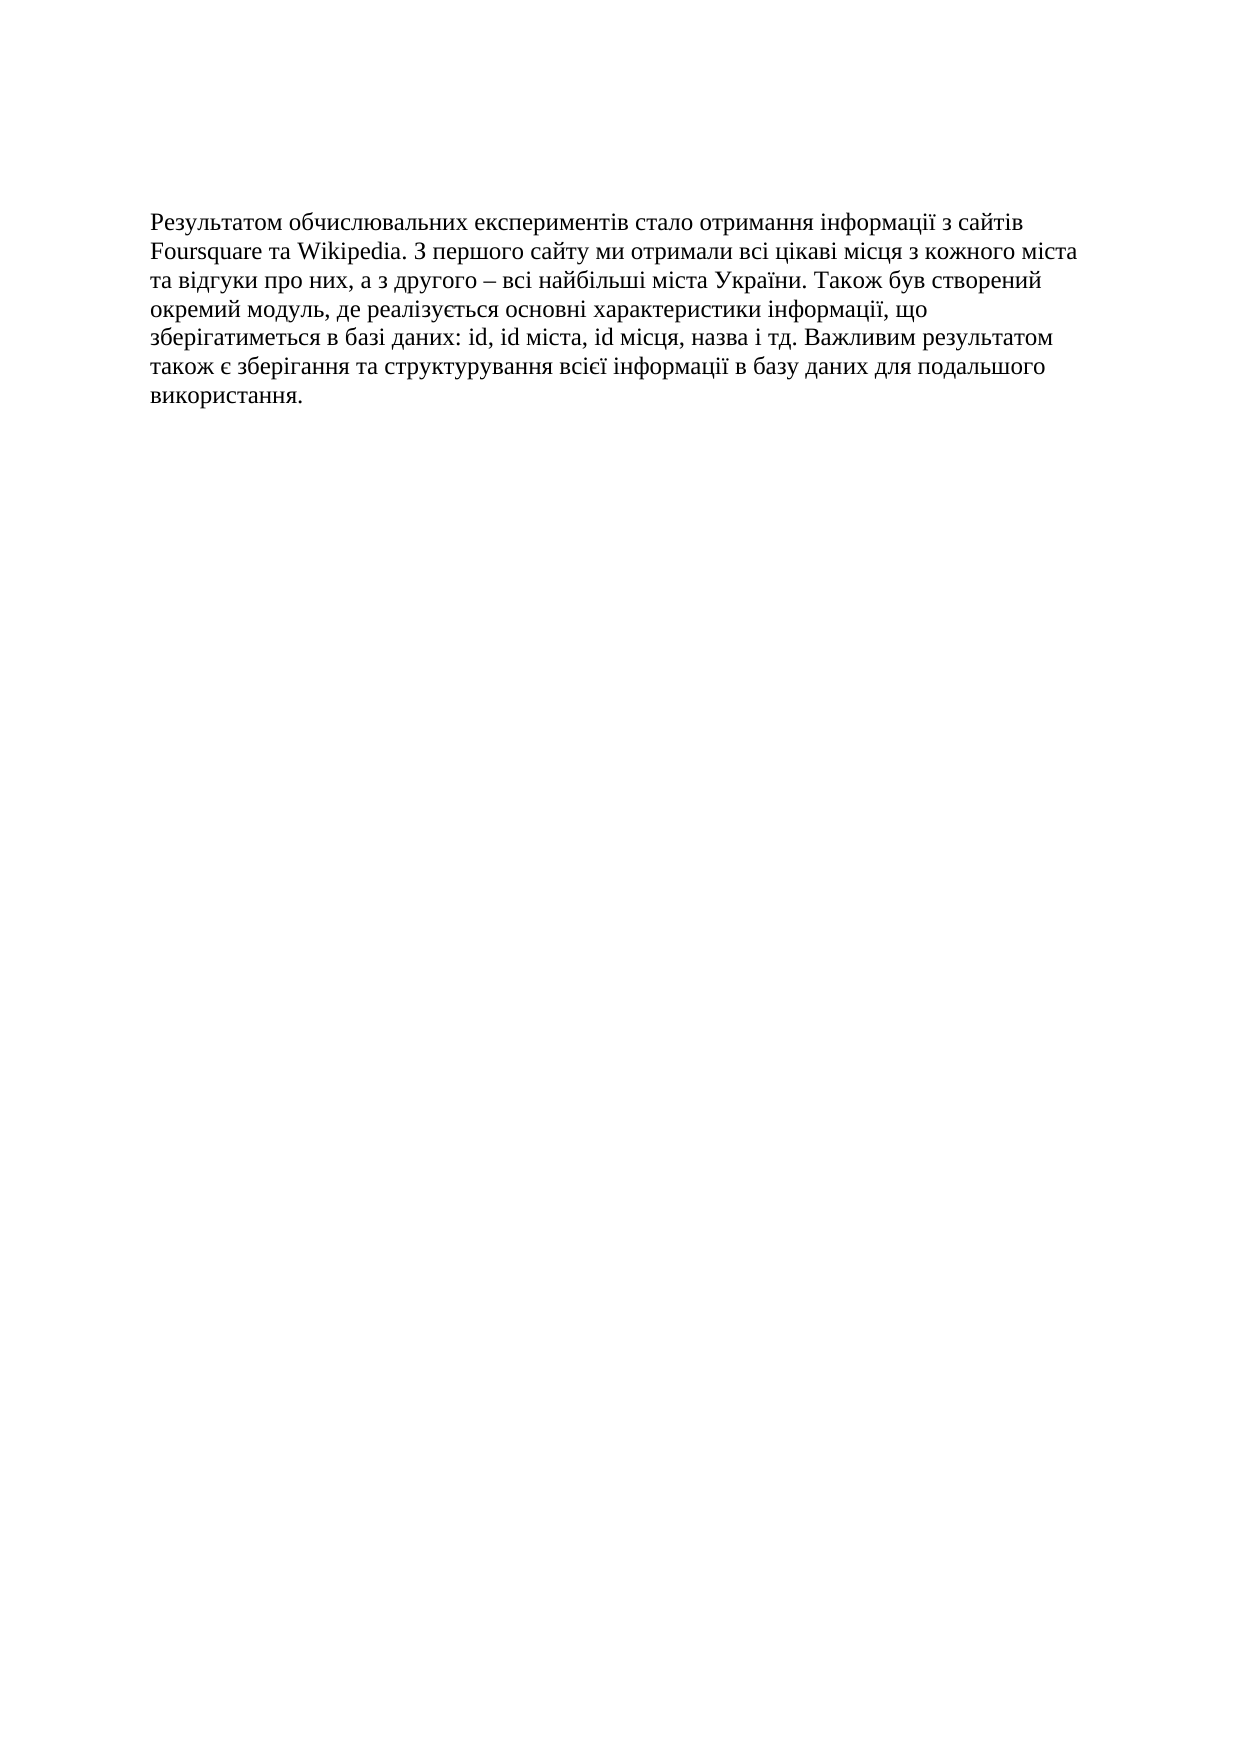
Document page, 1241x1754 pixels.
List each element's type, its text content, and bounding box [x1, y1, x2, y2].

text Результатом обчислювальних експериментів стало отримання інформації з сайтів Foursquare та Wikipedia. З першого сайту ми отримали всі цікаві місця з кожного міста та відгуки про них, а з другого – всі найбільші міста України. Також був створений окремий модуль, де реалізується основні характеристики інформації, що зберігатиметься в базі даних: id, id міста, id місця, назва і тд. Важливим результатом також є зберігання та структурування всієї інформації в базу даних для подальшого використання. [150, 207, 1090, 409]
